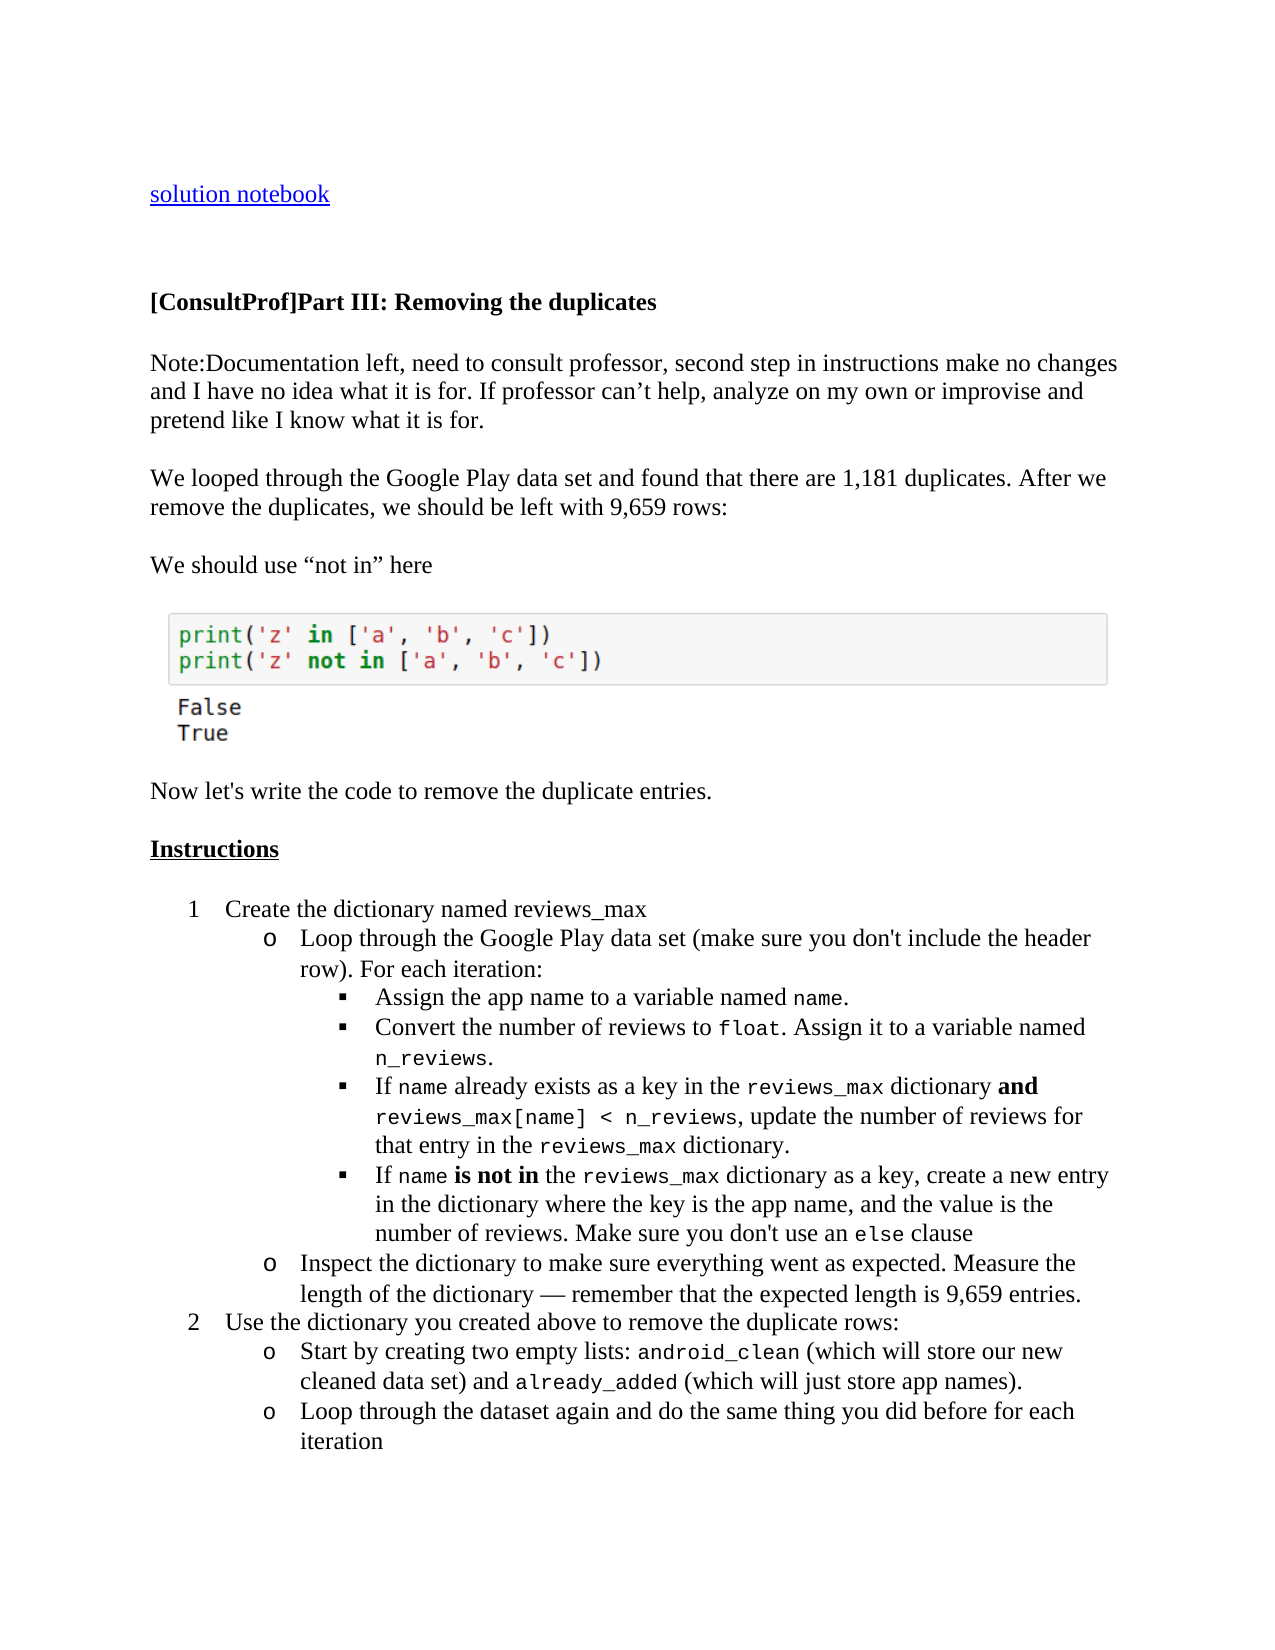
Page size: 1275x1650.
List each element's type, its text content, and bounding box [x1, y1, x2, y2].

subtitle Instructions [150, 834, 1125, 863]
picture [161, 607, 1114, 747]
list Inspect the dictionary to make sure everything went as expected. Measure the length of the dictionary — remember that the expected length is 9,659 entries. [262, 1248, 1125, 1307]
list Convert the number of reviews to float. Assign it to a variable named n_reviews. [337, 1012, 1125, 1071]
text We should use “not in” here [150, 550, 1125, 578]
list Create the dictionary named reviews_max [187, 894, 1125, 923]
list Loop through the dataset again and do the same thing you did before for each iteration [262, 1396, 1125, 1455]
text Note:Documentation left, need to consult professor, second step in instructions make no changes and I have no idea what it is for. If professor can’t help, analyze on my own or improvise and pretend like I know what it is for. [150, 348, 1125, 434]
text Now let's write the code to remove the duplicate entries. [150, 776, 1125, 805]
list Start by creating two empty lists: android_clean (which will store our new cleaned data set) and already_added (which will just store app names). [262, 1336, 1125, 1396]
list Loop through the Google Play data set (make sure you don't include the header row). For each iteration: [262, 923, 1125, 982]
list Assign the app name to a variable named name. [337, 982, 1125, 1012]
list Use the dictionary you created above to remove the duplicate rows: [187, 1307, 1125, 1336]
list If name already exists as a key in the reviews_max dictionary and reviews_max[name] < n_reviews, update the number of reviews for that entry in the reviews_max dictionary. [337, 1071, 1125, 1160]
list If name is not in the reviews_max dictionary as a key, create a new entry in the dictionary where the key is the app name, and the value is the number of reviews. Make sure you don't use an else clause [337, 1160, 1125, 1248]
subtitle [ConsultProf]Part III: Removing the duplicates [150, 287, 1125, 316]
text We looped through the Google Play data set and found that there are 1,181 duplicates. After we remove the duplicates, we should be left with 9,659 rows: [150, 463, 1125, 521]
